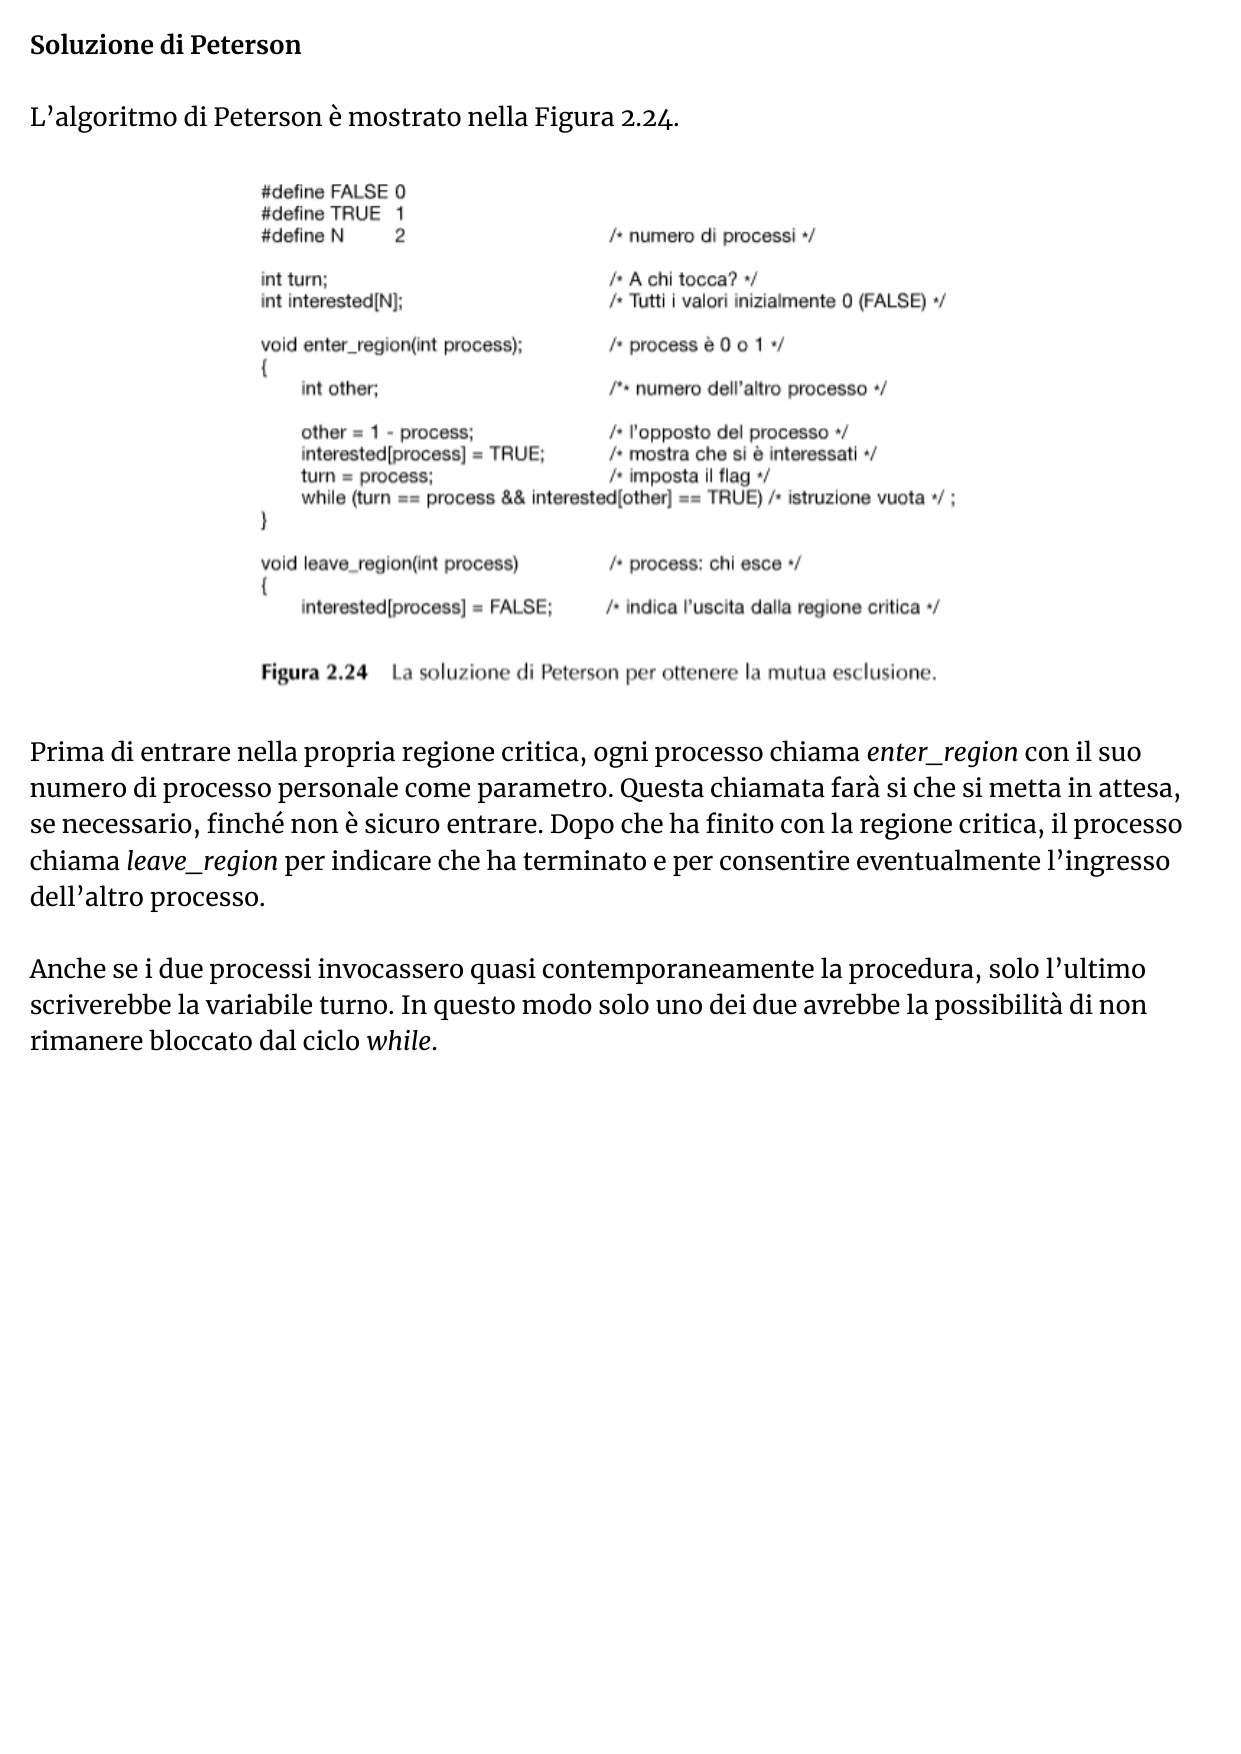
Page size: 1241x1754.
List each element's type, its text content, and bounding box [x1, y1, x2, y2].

text L’algoritmo di Peterson è mostrato nella Figura 2.24. [29, 102, 1211, 133]
text Anche se i due processi invocassero quasi contemporaneamente la procedura, solo l’ultimo scriverebbe la variabile turno. In questo modo solo uno dei due avrebbe la possibilità di non rimanere bloccato dal ciclo while. [29, 954, 1211, 1057]
picture [246, 174, 994, 697]
text Soluzione di Peterson [29, 29, 1211, 61]
text Prima di entrare nella propria regione critica, ogni processo chiama enter_region con il suo numero di processo personale come parametro. Questa chiamata farà si che si metta in attesa, se necessario, finché non è sicuro entrare. Dopo che ha finito con la regione critica, il processo chiama leave_region per indicare che ha terminato e per consentire eventualmente l’ingresso dell’altro processo. [29, 737, 1211, 913]
